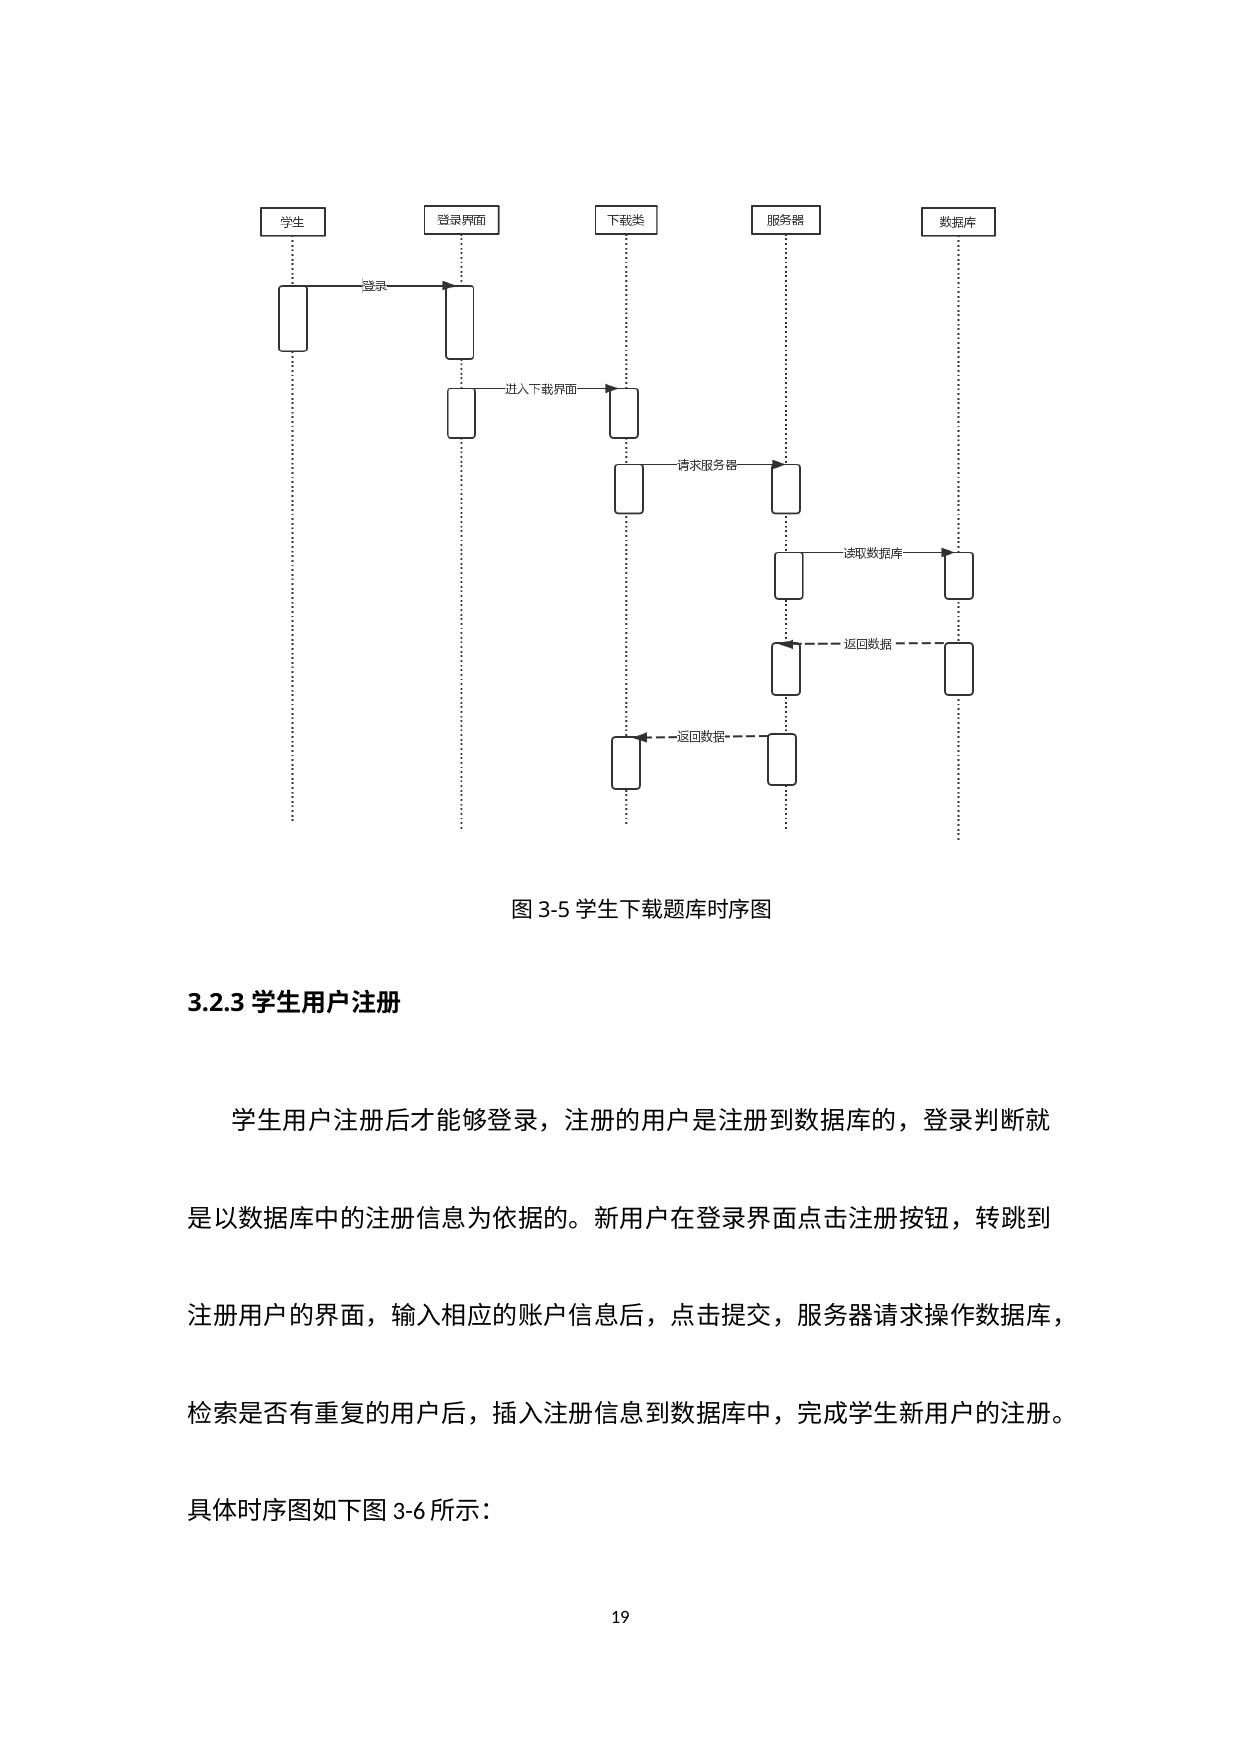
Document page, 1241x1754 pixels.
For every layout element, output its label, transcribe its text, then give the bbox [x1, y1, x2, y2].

picture [216, 162, 1024, 869]
text 学生用户注册后才能够登录，注册的用户是注册到数据库的，登录判断就是以数据库中的注册信息为依据的。新用户在登录界面点击注册按钮，转跳到注册用户的界面，输入相应的账户信息后，点击提交，服务器请求操作数据库，检索是否有重复的用户后，插入注册信息到数据库中，完成学生新用户的注册。具体时序图如下图3-6所示： [187, 1086, 1053, 1541]
text 图3-5 学生下载题库时序图 [187, 892, 1053, 925]
subtitle 3.2.3 学生用户注册 [187, 968, 1053, 1033]
